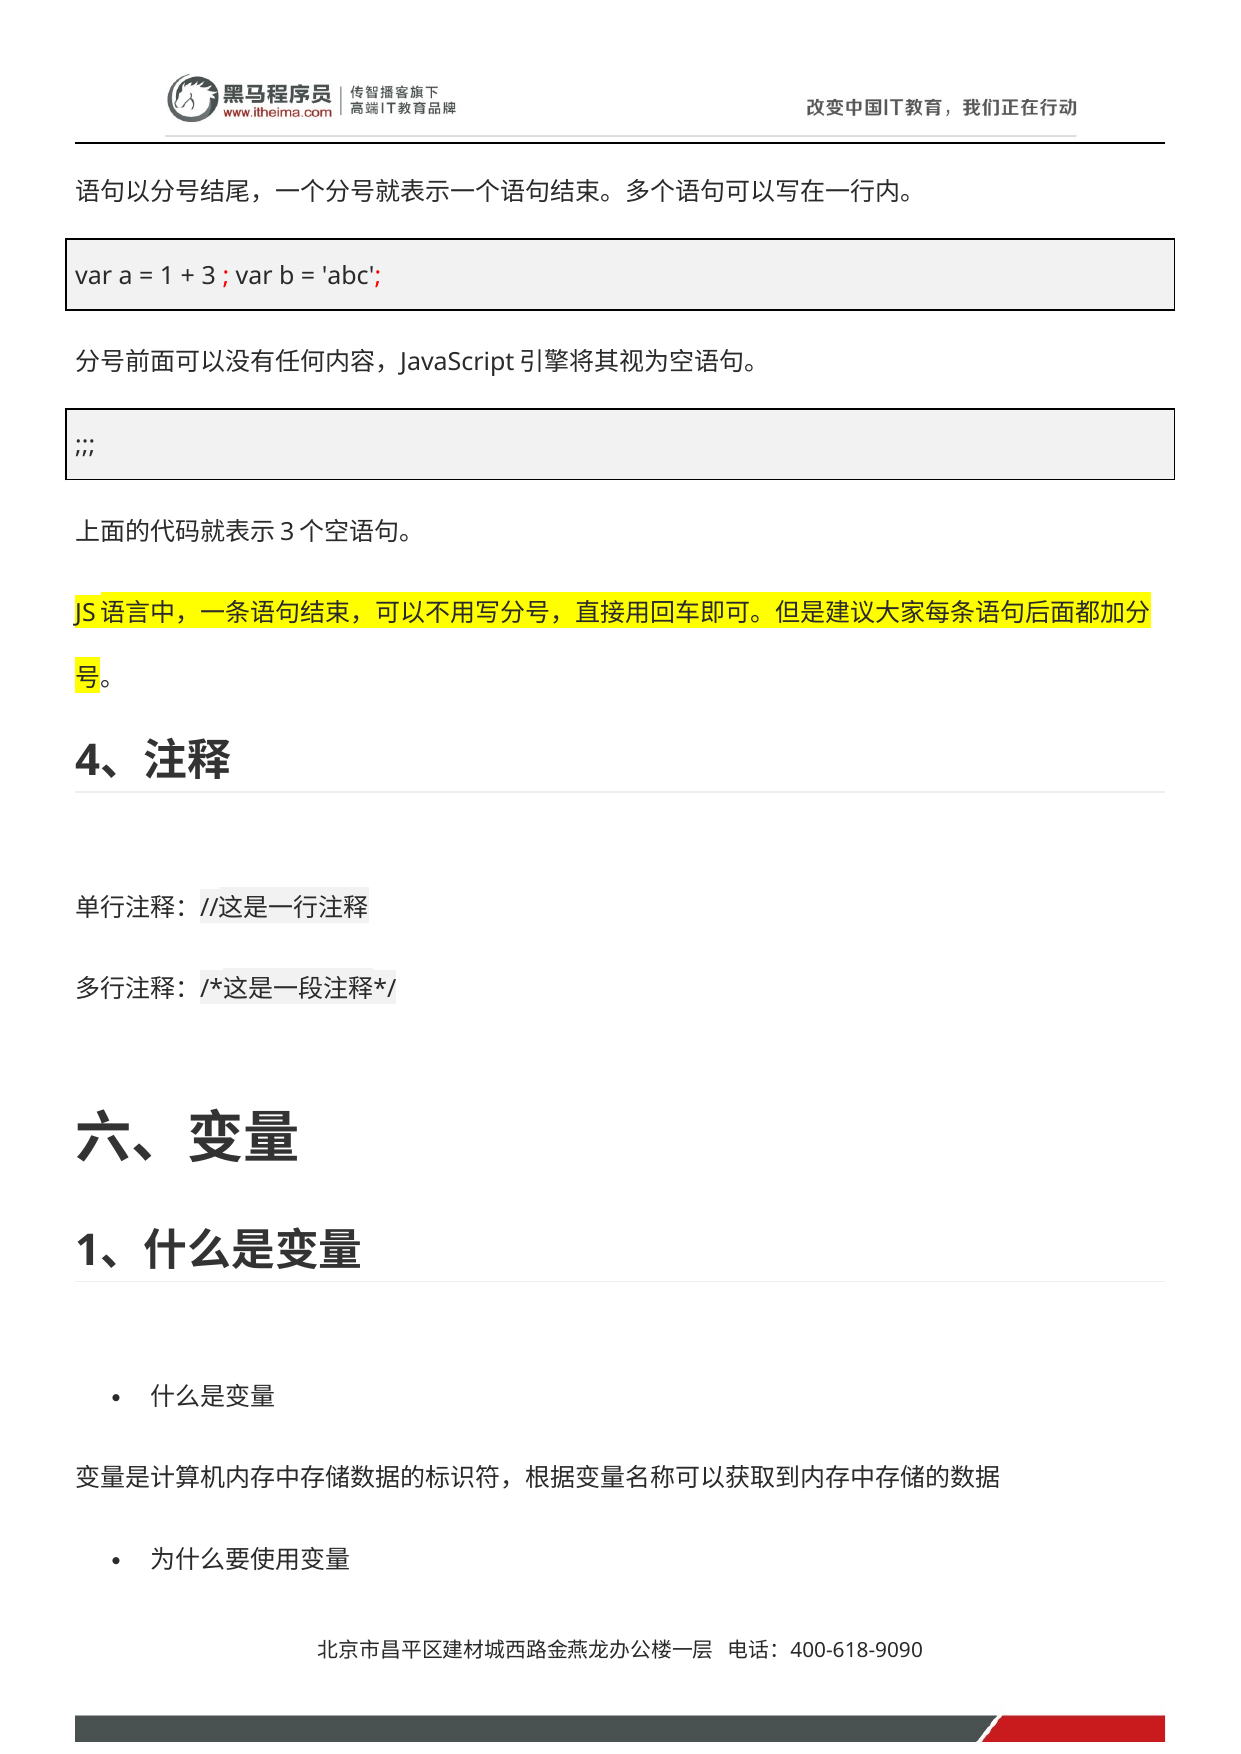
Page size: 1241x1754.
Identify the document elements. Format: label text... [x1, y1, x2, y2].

text 上面的代码就表示3个空语句。 [75, 497, 1165, 562]
text 变量是计算机内存中存储数据的标识符，根据变量名称可以获取到内存中存储的数据 [75, 1443, 1165, 1508]
text 4、注释 [75, 724, 1165, 791]
list 什么是变量 [112, 1362, 1165, 1427]
text 六、变量 [75, 1084, 1165, 1181]
text 分号前面可以没有任何内容，JavaScript引擎将其视为空语句。 [75, 327, 1165, 392]
picture [75, 1663, 1166, 1742]
picture [75, 12, 1166, 143]
list 为什么要使用变量 [112, 1525, 1165, 1590]
text 语句以分号结尾，一个分号就表示一个语句结束。多个语句可以写在一行内。 [75, 157, 1165, 222]
text JS语言中，一条语句结束，可以不用写分号，直接用回车即可。但是建议大家每条语句后面都加分号。 [75, 578, 1165, 708]
text 单行注释：//这是一行注释 [75, 873, 1165, 938]
text var a = 1 + 3 ; var b = 'abc'; [67, 240, 1174, 309]
text ;;; [67, 410, 1174, 479]
text 多行注释：/*这是一段注释*/ [75, 954, 1165, 1019]
text 1、什么是变量 [75, 1214, 1165, 1281]
